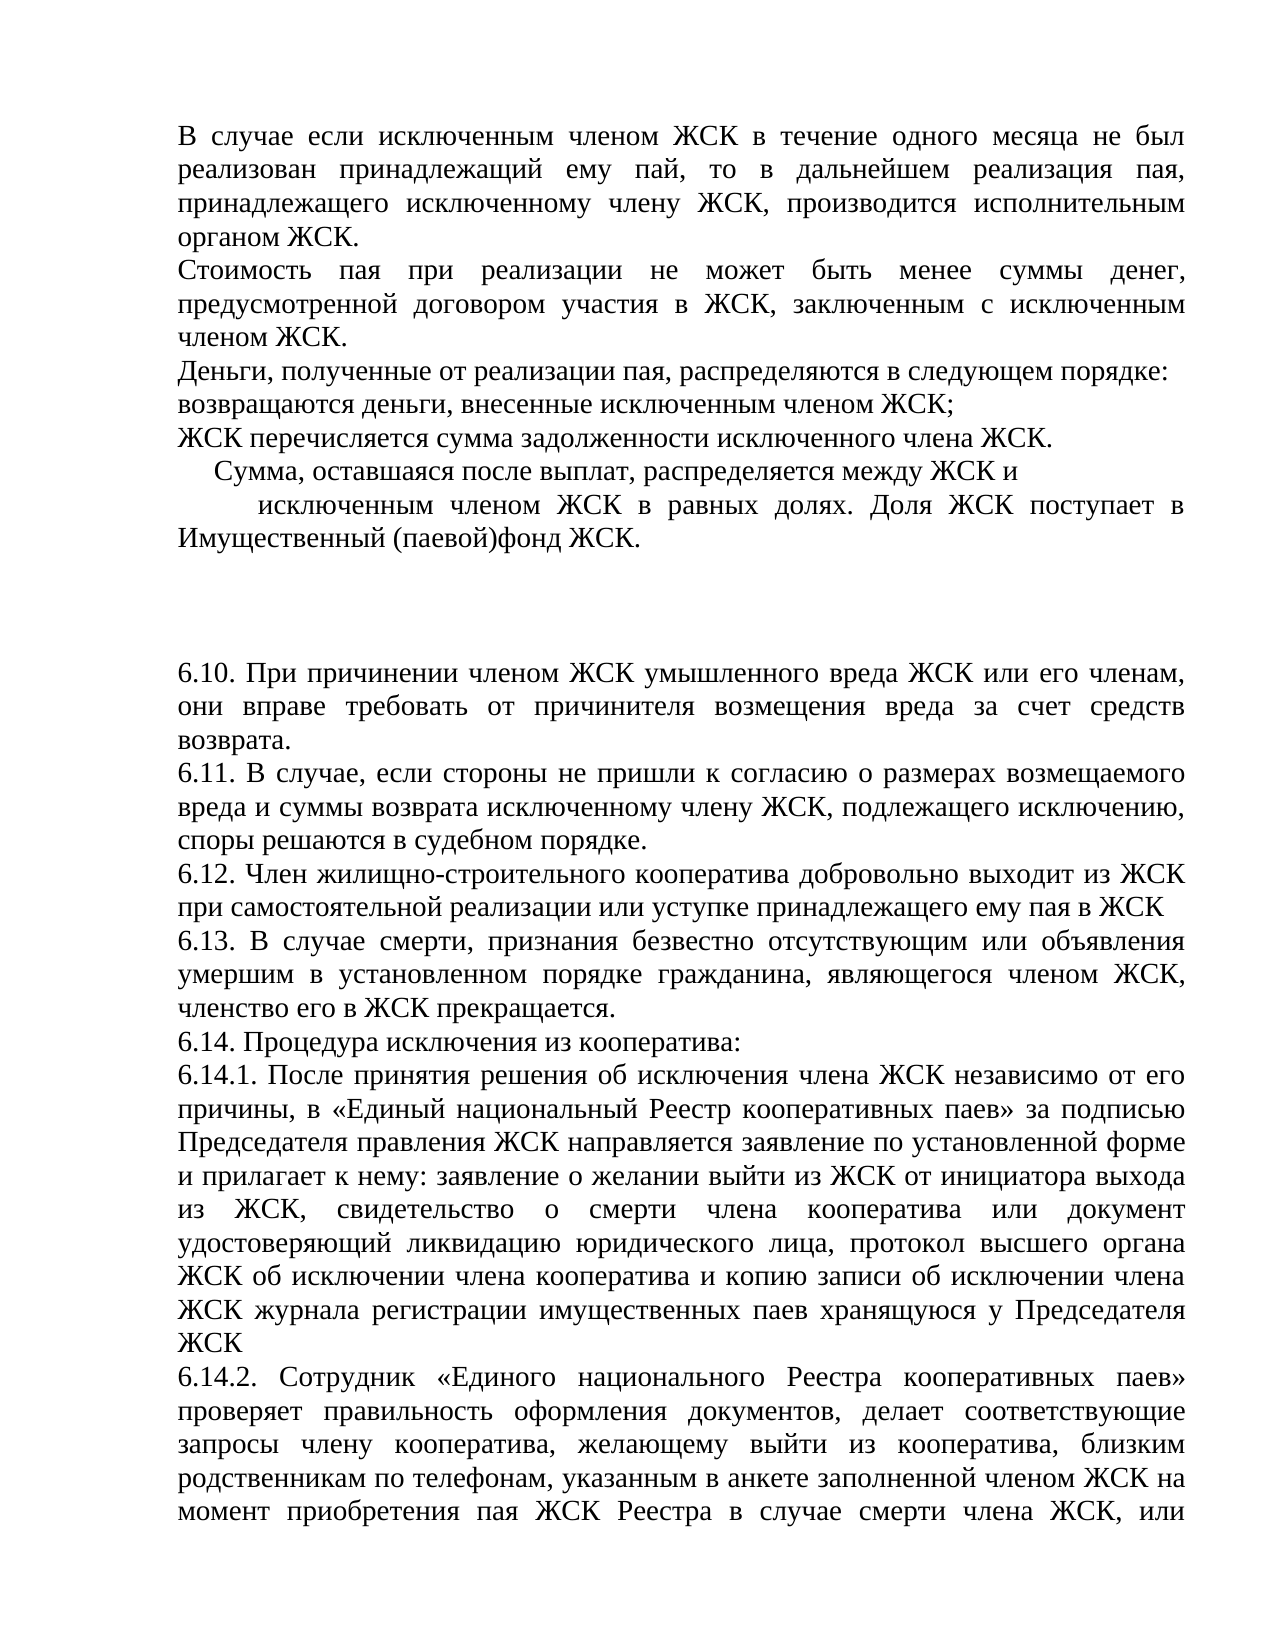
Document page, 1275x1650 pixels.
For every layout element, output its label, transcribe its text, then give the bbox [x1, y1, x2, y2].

text Стоимость пая при реализации не может быть менее суммы денег, предусмотренной договором участия в ЖСК, заключенным с исключенным членом ЖСК. [177, 252, 1186, 353]
text Деньги, полученные от реализации пая, распределяются в следующем порядке: [177, 353, 1186, 386]
text возвращаются деньги, внесенные исключенным членом ЖСК; [177, 386, 1186, 420]
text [177, 1359, 1186, 1527]
text В случае если исключенным членом ЖСК в течение одного месяца не был реализован принадлежащий ему пай, то в дальнейшем реализация пая, принадлежащего исключенному члену ЖСК, производится исполнительным органом ЖСК. [177, 118, 1186, 252]
text 6.12. Член жилищно-строительного кооператива добровольно выходит из ЖСК при самостоятельной реализации или уступке принадлежащего ему пая в ЖСК [177, 856, 1186, 923]
text ЖСК перечисляется сумма задолженности исключенного члена ЖСК. [177, 420, 1186, 453]
text 6.13. В случае смерти, признания безвестно отсутствующим или объявления умершим в установленном порядке гражданина, являющегося членом ЖСК, членство его в ЖСК прекращается. [177, 923, 1186, 1024]
text 6.14.1. После принятия решения об исключения члена ЖСК независимо от его причины, в «Единый национальный Реестр кооперативных паев» за подписью Председателя правления ЖСК направляется заявление по установленной форме и прилагает к нему: заявление о желании выйти из ЖСК от инициатора выхода из ЖСК, свидетельство о смерти члена кооператива или документ удостоверяющий ликвидацию юридического лица, протокол высшего органа ЖСК об исключении члена кооператива и копию записи об исключении члена ЖСК журнала регистрации имущественных паев хранящуюся у Председателя ЖСК [177, 1057, 1186, 1359]
text 6.10. При причинении членом ЖСК умышленного вреда ЖСК или его членам, они вправе требовать от причинителя возмещения вреда за счет средств возврата. [177, 655, 1186, 755]
text исключенным членом ЖСК в равных долях. Доля ЖСК поступает в Имущественный (паевой)фонд ЖСК. [177, 487, 1186, 554]
text 6.11. В случае, если стороны не пришли к согласию о размерах возмещаемого вреда и суммы возврата исключенному члену ЖСК, подлежащего исключению, споры решаются в судебном порядке. [177, 755, 1186, 856]
text 6.14. Процедура исключения из кооператива: [177, 1024, 1186, 1057]
text Сумма, оставшаяся после выплат, распределяется между ЖСК и [177, 453, 1186, 487]
